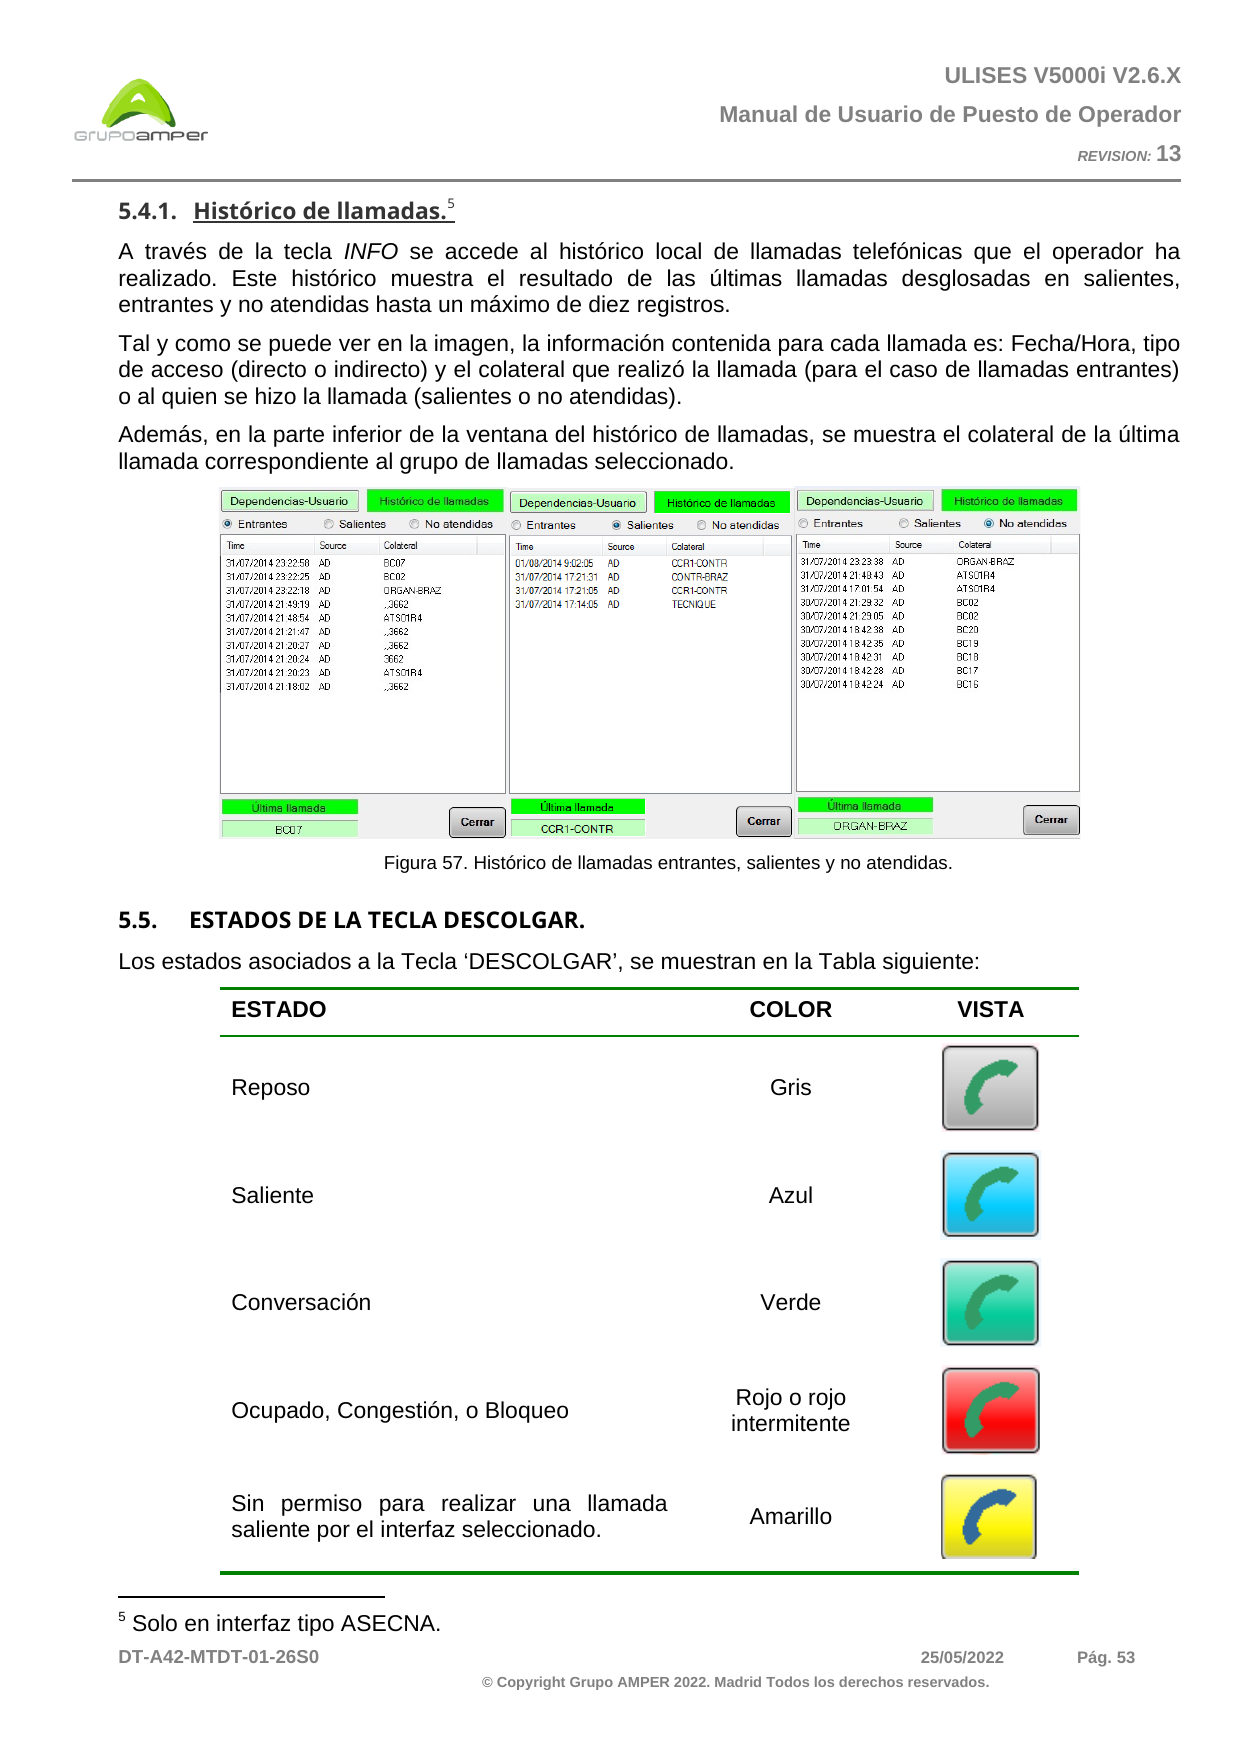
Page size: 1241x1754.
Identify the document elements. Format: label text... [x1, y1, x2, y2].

table_cell Amarillo [679, 1467, 902, 1571]
table_cell Gris [679, 1037, 902, 1144]
table_header ESTADO [220, 990, 679, 1035]
text Los estados asociados a la Tecla ‘DESCOLGAR’, se muestran en la Tabla siguiente: [118, 948, 1181, 974]
subtitle Histórico de llamadas. [118, 194, 1181, 226]
table_cell Reposo [220, 1037, 679, 1144]
table_cell [902, 1144, 1079, 1252]
table_cell [902, 1467, 1079, 1571]
table_header VISTA [902, 990, 1079, 1035]
table_header COLOR [679, 990, 902, 1035]
text A través de la tecla INFO se accede al histórico local de llamadas telefónicas que el operador ha realizado. Este histórico muestra el resultado de las últimas llamadas desglosadas en salientes, entrantes y no atendidas hasta un máximo de diez registros. [118, 238, 1181, 317]
table_cell Azul [679, 1144, 902, 1252]
table_cell [902, 1252, 1079, 1359]
table_cell Ocupado, Congestión, o Bloqueo [220, 1359, 679, 1467]
table_cell [902, 1037, 1079, 1144]
table_cell Conversación [220, 1252, 679, 1359]
table_cell [902, 1359, 1079, 1467]
picture [218, 486, 1081, 839]
table_cell Rojo o rojo intermitente [679, 1359, 902, 1467]
picture [941, 1365, 1040, 1455]
picture [941, 1043, 1040, 1132]
picture [940, 1150, 1042, 1240]
text Tal y como se puede ver en la imagen, la información contenida para cada llamada es: Fecha/Hora, tipo de acceso (directo o indirecto) y el colateral que realizó la llamada (para el caso de llamadas entrantes) o al quien se hizo la llamada (salientes o no atendidas). [118, 330, 1181, 409]
picture [941, 1473, 1040, 1559]
text Figura 57. Histórico de llamadas entrantes, salientes y no atendidas. [155, 852, 1181, 873]
subtitle Estados de la tecla descolgar. [118, 898, 1181, 936]
table_cell Sin permiso para realizar una llamada saliente por el interfaz seleccionado. [220, 1467, 679, 1571]
picture [940, 1258, 1042, 1347]
text Además, en la parte inferior de la ventana del histórico de llamadas, se muestra el colateral de la última llamada correspondiente al grupo de llamadas seleccionado. [118, 421, 1181, 474]
table_cell Verde [679, 1252, 902, 1359]
picture [70, 67, 210, 154]
table_cell Saliente [220, 1144, 679, 1252]
